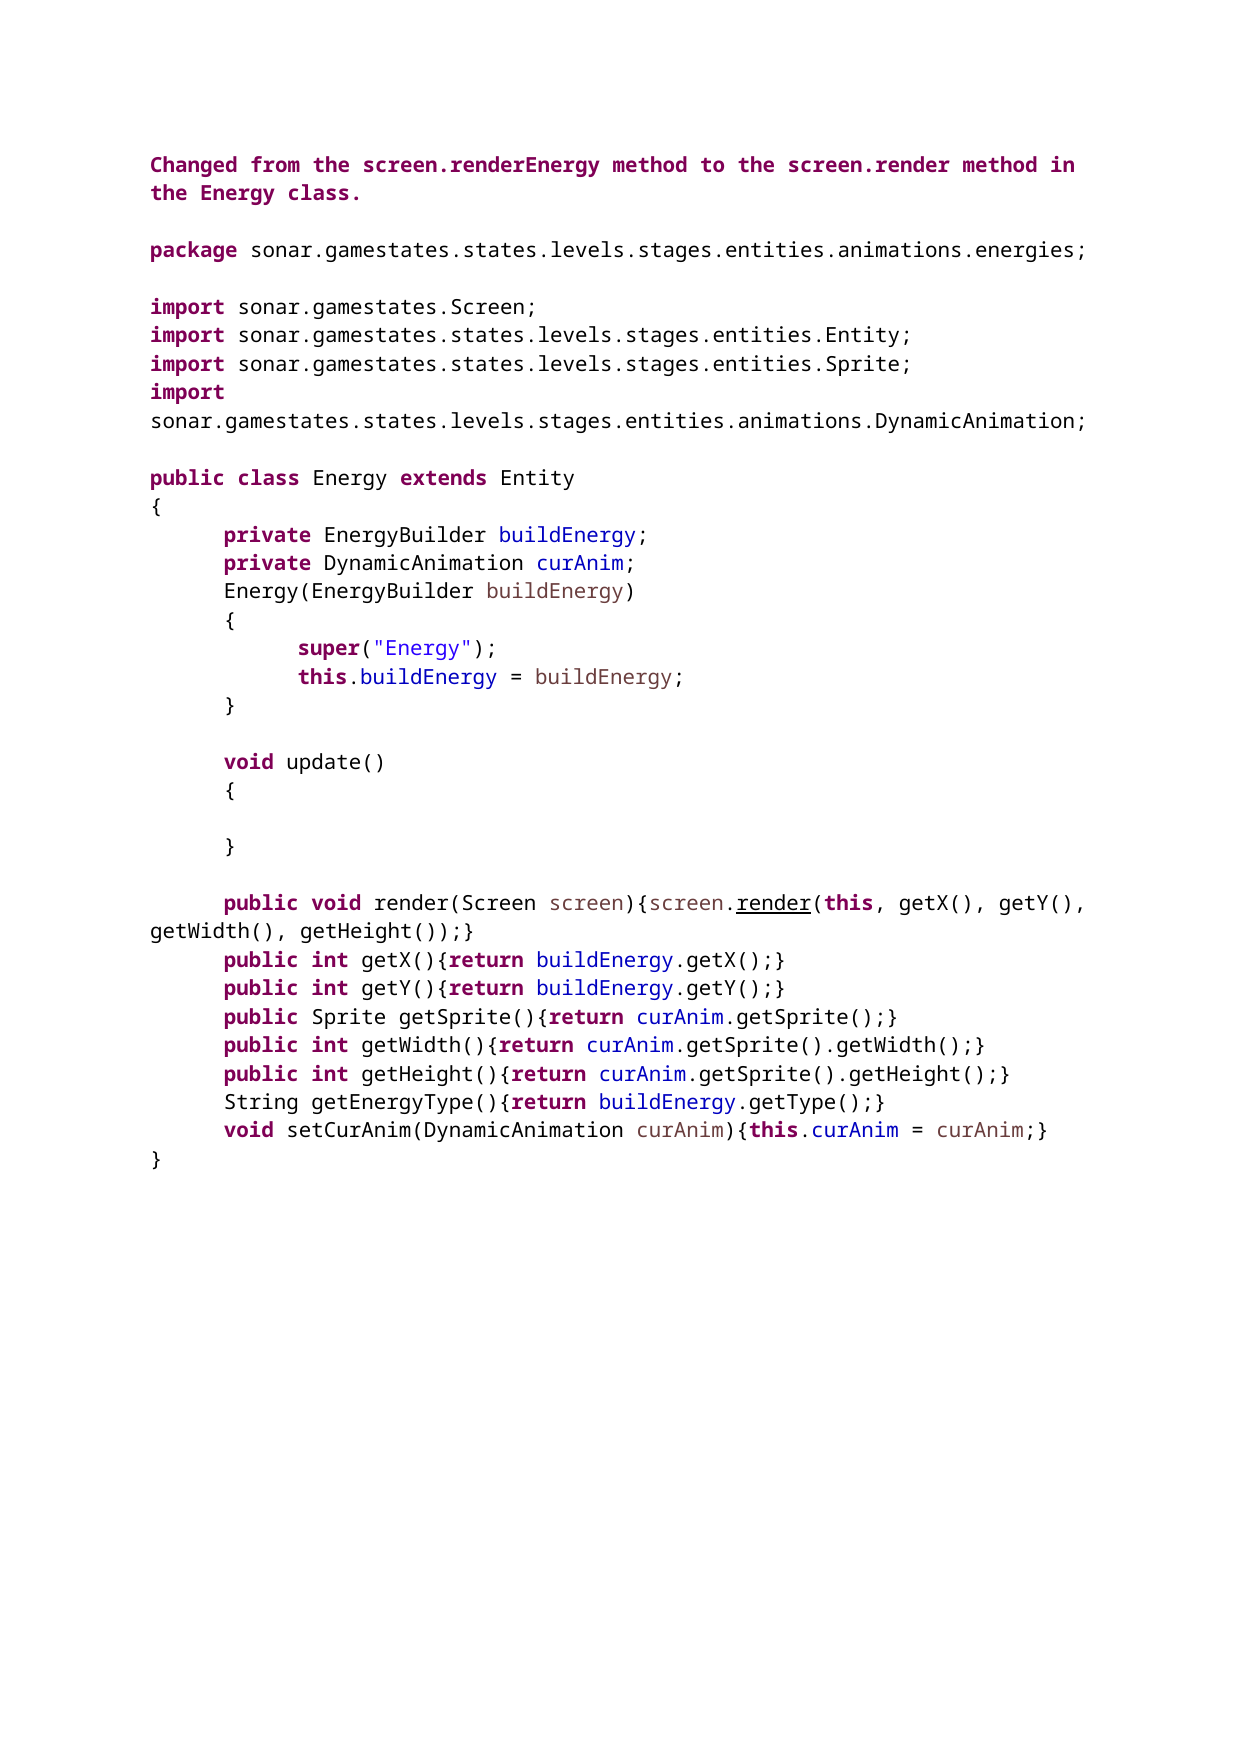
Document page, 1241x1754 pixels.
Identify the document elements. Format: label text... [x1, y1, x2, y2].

text public int getWidth(){return curAnim.getSprite().getWidth();} [150, 1030, 1090, 1059]
text { [150, 491, 1090, 520]
text Changed from the screen.renderEnergy method to the screen.render method in the Energy class. [150, 150, 1090, 207]
text import sonar.gamestates.states.levels.stages.entities.Entity; [150, 321, 1090, 349]
text void update() [150, 747, 1090, 775]
text import sonar.gamestates.Screen; [150, 292, 1090, 321]
text String getEnergyType(){return buildEnergy.getType();} [150, 1087, 1090, 1116]
text { [150, 775, 1090, 804]
text private DynamicAnimation curAnim; [150, 548, 1090, 577]
text import sonar.gamestates.states.levels.stages.entities.Sprite; [150, 349, 1090, 377]
text } [150, 690, 1090, 719]
text public class Energy extends Entity [150, 463, 1090, 491]
text package sonar.gamestates.states.levels.stages.entities.animations.energies; [150, 235, 1090, 264]
text private EnergyBuilder buildEnergy; [150, 520, 1090, 548]
text public int getHeight(){return curAnim.getSprite().getHeight();} [150, 1059, 1090, 1087]
text } [150, 1144, 1090, 1172]
text super("Energy"); [150, 633, 1090, 662]
text public void render(Screen screen){screen.render(this, getX(), getY(), getWidth(), getHeight());} [150, 888, 1090, 945]
text { [150, 605, 1090, 633]
text this.buildEnergy = buildEnergy; [150, 662, 1090, 690]
text import sonar.gamestates.states.levels.stages.entities.animations.DynamicAnimation; [150, 377, 1090, 434]
text Energy(EnergyBuilder buildEnergy) [150, 577, 1090, 605]
text public int getY(){return buildEnergy.getY();} [150, 973, 1090, 1002]
text void setCurAnim(DynamicAnimation curAnim){this.curAnim = curAnim;} [150, 1116, 1090, 1144]
text } [150, 832, 1090, 860]
text public int getX(){return buildEnergy.getX();} [150, 945, 1090, 973]
text public Sprite getSprite(){return curAnim.getSprite();} [150, 1002, 1090, 1030]
